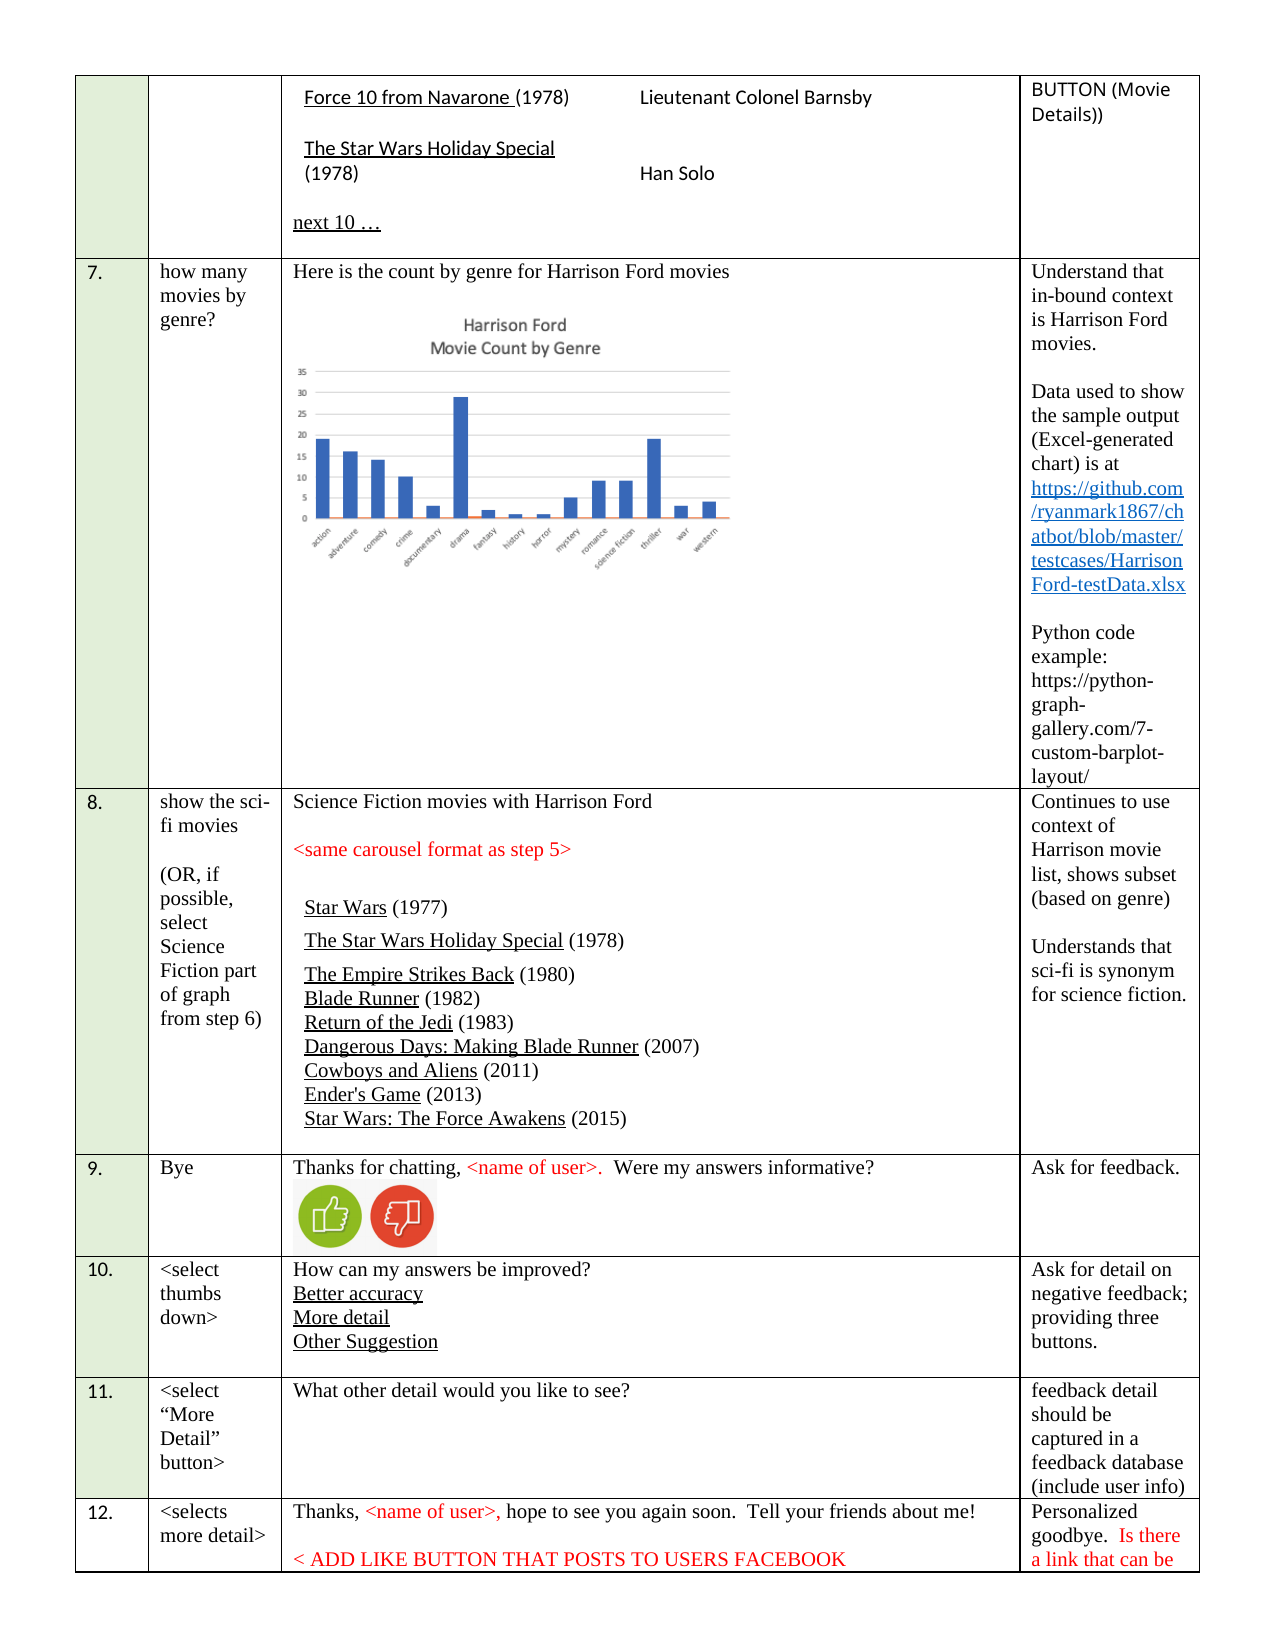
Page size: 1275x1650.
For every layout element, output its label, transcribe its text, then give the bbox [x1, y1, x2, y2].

table_cell [76, 259, 148, 788]
table_cell Continues to use context of Harrison movie list, shows subset (based on genre) Understands that sci-fi is synonym for science fiction. [1021, 789, 1199, 1154]
table_cell [76, 789, 148, 1154]
table_cell [76, 1257, 148, 1377]
table_cell What other detail would you like to see? [282, 1378, 1019, 1498]
table_cell Here is the count by genre for Harrison Ford movies [282, 259, 1019, 788]
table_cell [282, 76, 1019, 258]
table_cell show the sci-fi movies (OR, if possible, select Science Fiction part of graph from step 6) [149, 789, 281, 1154]
table_cell <select “More Detail” button> [149, 1378, 281, 1498]
table_cell How can my answers be improved? Better accuracy More detail Other Suggestion [282, 1257, 1019, 1377]
picture [292, 307, 741, 578]
table_cell [76, 1499, 148, 1571]
table_cell Understand that in-bound context is Harrison Ford movies. Data used to show the sample output (Excel-generated chart) is at https://github.com/ryanmark1867/chatbot/blob/master/testcases/HarrisonFord-testData.xlsx Python code example: https://python-graph-gallery.com/7-custom-barplot-layout/ [1021, 259, 1199, 788]
table_cell Ask for feedback. [1021, 1155, 1199, 1256]
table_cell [149, 76, 281, 258]
table_cell Ask for detail on negative feedback; providing three buttons. [1021, 1257, 1199, 1377]
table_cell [282, 1499, 1019, 1571]
picture [292, 1179, 438, 1256]
table_cell feedback detail should be captured in a feedback database (include user info) [1021, 1378, 1199, 1498]
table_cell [1021, 1499, 1199, 1571]
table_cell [149, 1499, 281, 1571]
table_cell [76, 1155, 148, 1256]
table_cell [76, 1378, 148, 1498]
table_cell Thanks for chatting, <name of user>. Were my answers informative? [282, 1155, 1019, 1256]
table_cell how many movies by genre? [149, 259, 281, 788]
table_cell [1021, 76, 1199, 258]
table_cell Science Fiction movies with Harrison Ford <same carousel format as step 5> [282, 789, 1019, 1154]
table_cell <select thumbs down> [149, 1257, 281, 1377]
table_cell Bye [149, 1155, 281, 1256]
table_cell [76, 76, 148, 258]
